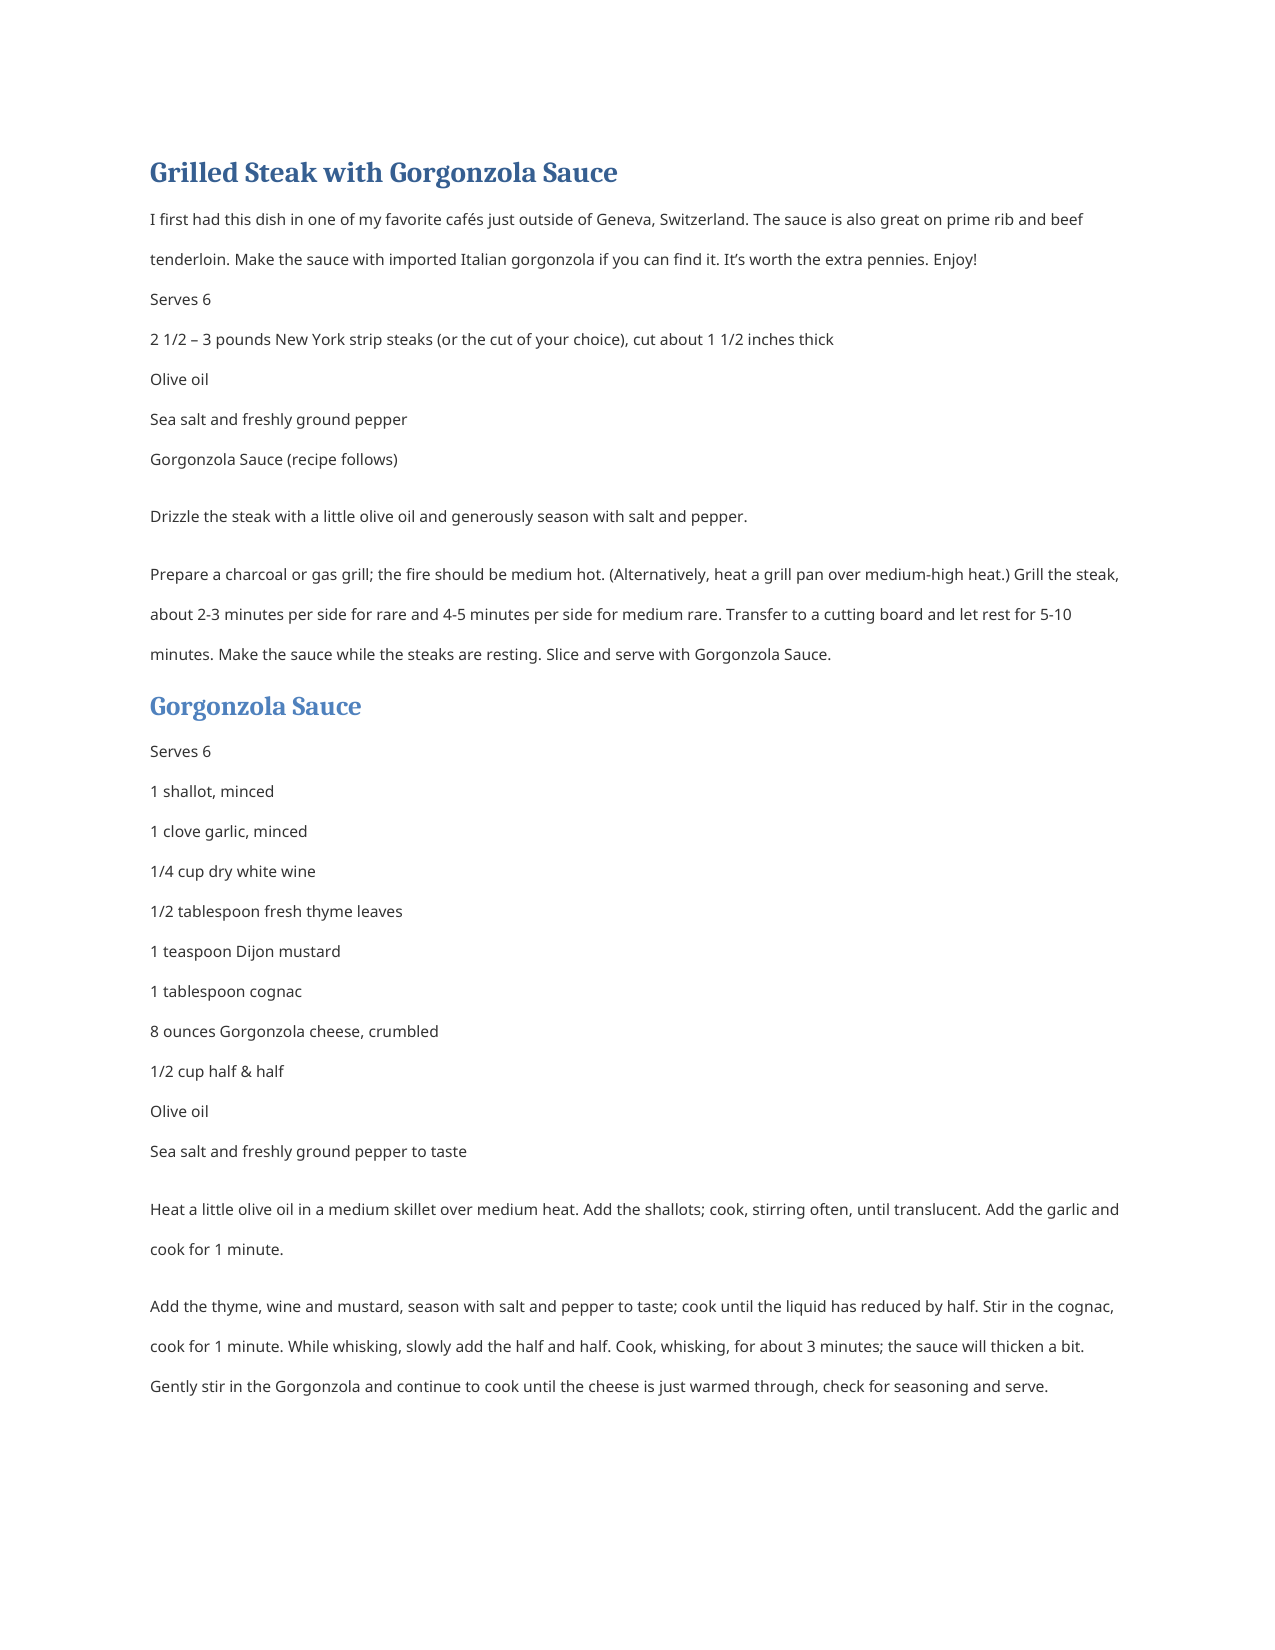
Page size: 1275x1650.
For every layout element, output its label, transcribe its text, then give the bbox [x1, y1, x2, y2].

text Prepare a charcoal or gas grill; the fire should be medium hot. (Alternatively, heat a grill pan over medium-high heat.) Grill the steak, about 2-3 minutes per side for rare and 4-5 minutes per side for medium rare. Transfer to a cutting board and let rest for 5-10 minutes. Make the sauce while the steaks are resting. Slice and serve with Gorgonzola Sauce. [150, 545, 1125, 665]
text 2 1/2 – 3 pounds New York strip steaks (or the cut of your choice), cut about 1 1/2 inches thick Olive oil Sea salt and freshly ground pepper Gorgonzola Sauce (recipe follows) [150, 310, 1125, 470]
text Grilled Steak with Gorgonzola Sauce I first had this dish in one of my favorite cafés just outside of Geneva, Switzerland. The sauce is also great on prime rib and beef tenderloin. Make the sauce with imported Italian gorgonzola if you can find it. It’s worth the extra pennies. Enjoy! Serves 6 [150, 150, 1125, 310]
text Add the thyme, wine and mustard, season with salt and pepper to taste; cook until the liquid has reduced by half. Stir in the cognac, cook for 1 minute. While whisking, slowly add the half and half. Cook, whisking, for about 3 minutes; the sauce will thicken a bit. Gently stir in the Gorgonzola and continue to cook until the cheese is just warmed through, check for seasoning and serve. [150, 1277, 1125, 1397]
text Drizzle the steak with a little olive oil and generously season with salt and pepper. [150, 487, 1125, 527]
text 1 shallot, minced 1 clove garlic, minced 1/4 cup dry white wine 1/2 tablespoon fresh thyme leaves 1 teaspoon Dijon mustard 1 tablespoon cognac 8 ounces Gorgonzola cheese, crumbled 1/2 cup half & half Olive oil Sea salt and freshly ground pepper to taste [150, 762, 1125, 1162]
text Gorgonzola Sauce Serves 6 [150, 682, 1125, 762]
text Heat a little olive oil in a medium skillet over medium heat. Add the shallots; cook, stirring often, until translucent. Add the garlic and cook for 1 minute. [150, 1180, 1125, 1260]
